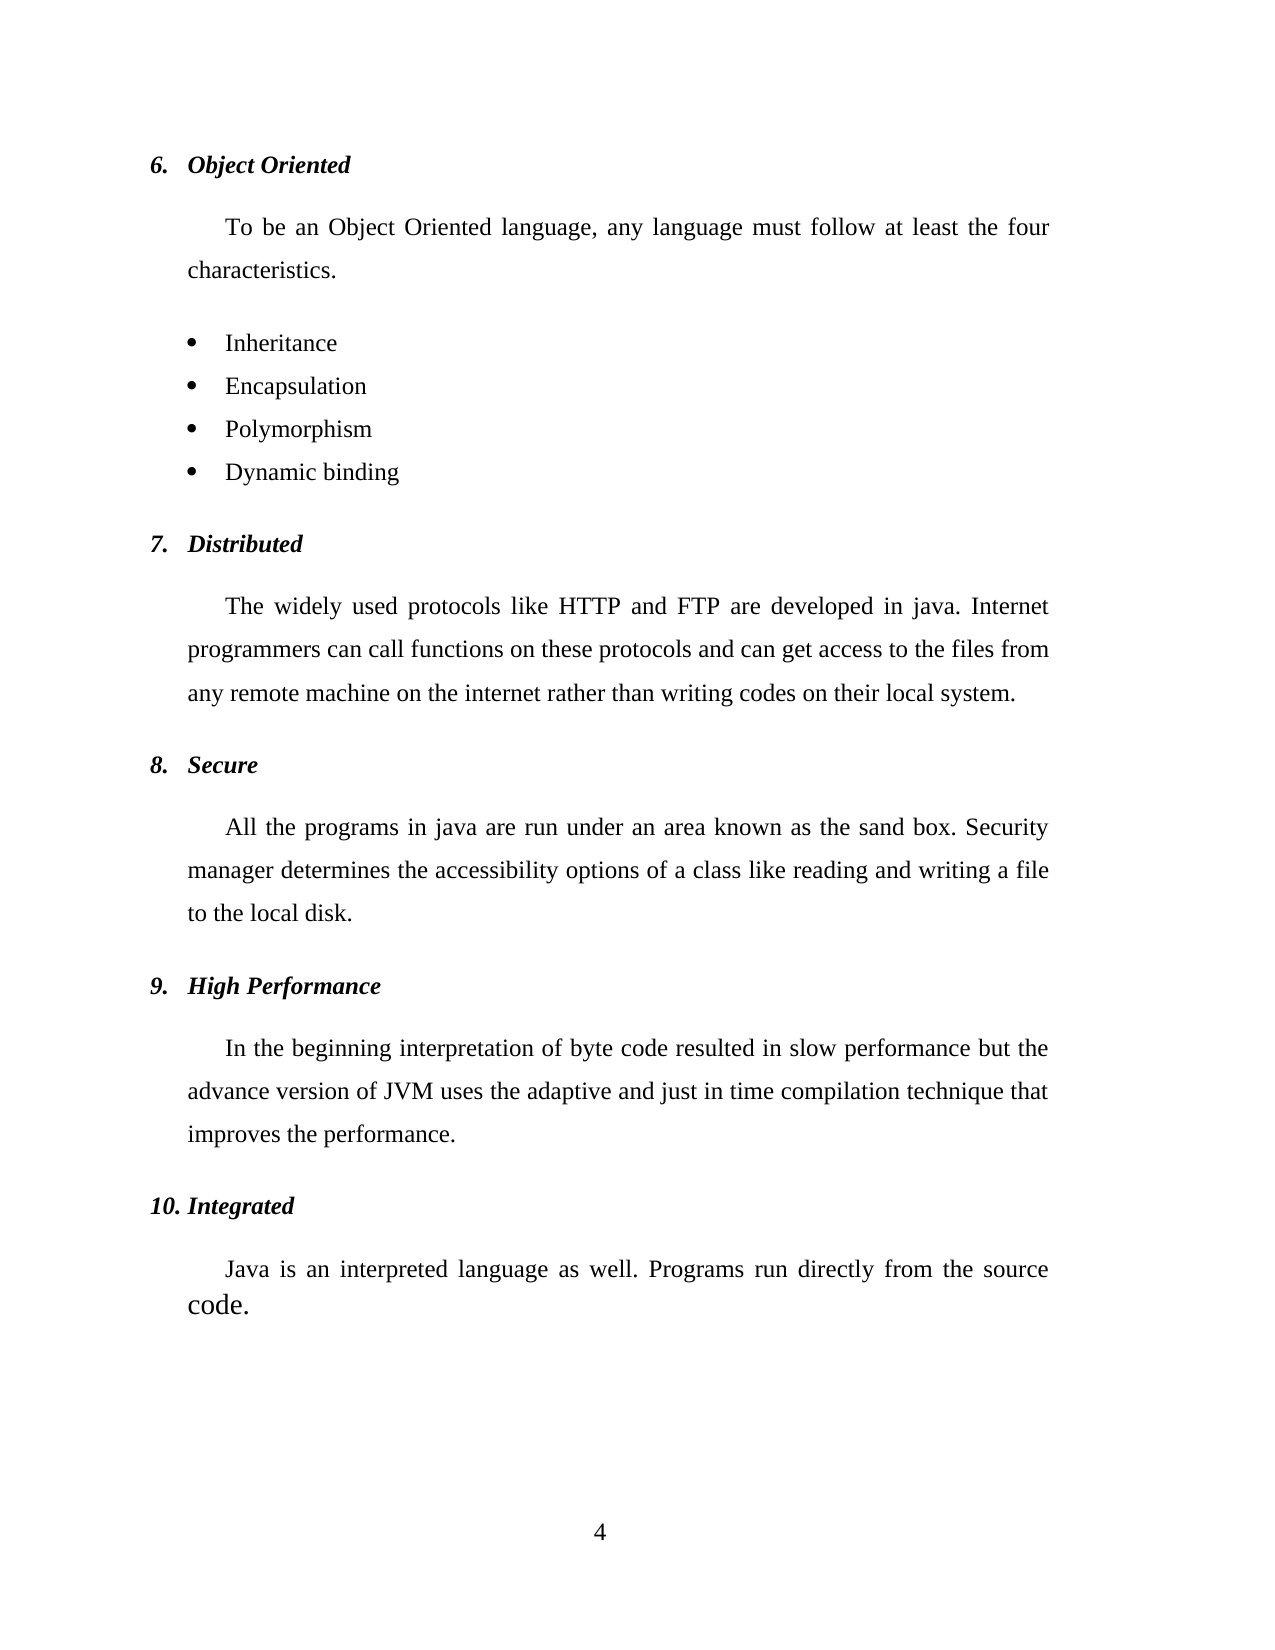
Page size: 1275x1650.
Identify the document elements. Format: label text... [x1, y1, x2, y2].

list Encapsulation [187, 371, 1050, 399]
list Polymorphism [187, 414, 1050, 443]
text Java is an interpreted language as well. Programs run directly from the source code. [187, 1254, 1050, 1321]
list High Performance [150, 971, 1050, 999]
list Object Oriented [150, 150, 1050, 179]
list Secure [150, 750, 1050, 779]
text To be an Object Oriented language, any language must follow at least the four characteristics. [187, 212, 1050, 284]
text In the beginning interpretation of byte code resulted in slow performance but the advance version of JVM uses the adaptive and just in time compilation technique that improves the performance. [187, 1033, 1050, 1148]
list Distributed [150, 529, 1050, 558]
list Dynamic binding [187, 457, 1050, 486]
list Integrated [150, 1191, 1050, 1220]
text All the programs in java are run under an area known as the sand box. Security manager determines the accessibility options of a class like reading and writing a file to the local disk. [187, 812, 1050, 927]
list Inheritance [187, 328, 1050, 356]
text The widely used protocols like HTTP and FTP are developed in java. Internet programmers can call functions on these protocols and can get access to the files from any remote machine on the internet rather than writing codes on their local system. [187, 591, 1050, 706]
